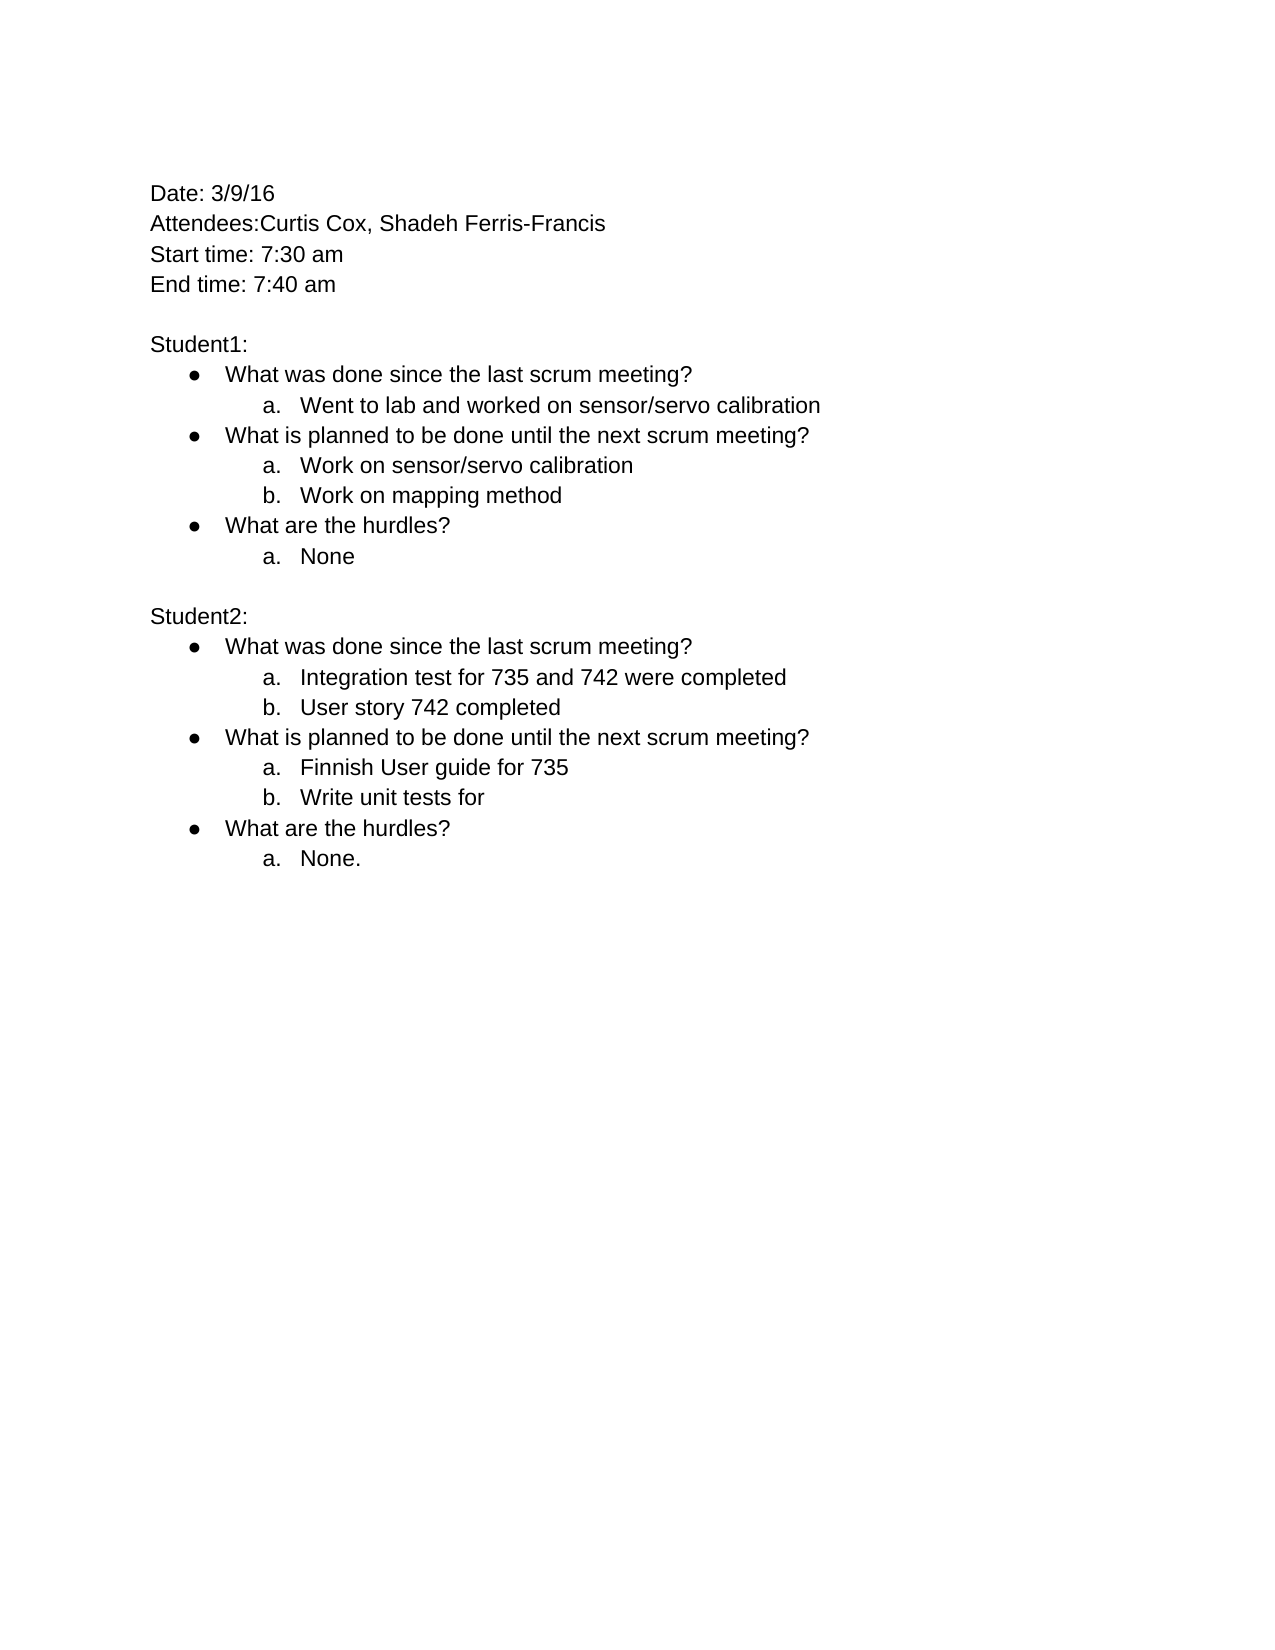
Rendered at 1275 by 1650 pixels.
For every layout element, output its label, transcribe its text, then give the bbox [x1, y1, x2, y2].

list None. [262, 845, 1125, 871]
list None [262, 543, 1125, 569]
list What was done since the last scrum meeting? [187, 361, 1125, 388]
list What are the hurdles? [187, 512, 1125, 539]
list What is planned to be done until the next scrum meeting? [187, 422, 1125, 448]
list Finnish User guide for 735 [262, 754, 1125, 781]
list What is planned to be done until the next scrum meeting? [187, 724, 1125, 750]
text Start time: 7:30 am [150, 241, 1125, 267]
list What are the hurdles? [187, 814, 1125, 841]
text Student1: [150, 331, 1125, 358]
list What was done since the last scrum meeting? [187, 633, 1125, 660]
text Student2: [150, 603, 1125, 629]
text End time: 7:40 am [150, 271, 1125, 297]
list Went to lab and worked on sensor/servo calibration [262, 392, 1125, 418]
list Integration test for 735 and 742 were completed [262, 663, 1125, 690]
list Write unit tests for [262, 784, 1125, 811]
text Date: 3/9/16 [150, 180, 1125, 207]
list Work on sensor/servo calibration [262, 452, 1125, 478]
list User story 742 completed [262, 694, 1125, 720]
list Work on mapping method [262, 482, 1125, 509]
text Attendees:Curtis Cox, Shadeh Ferris-Francis [150, 210, 1125, 237]
